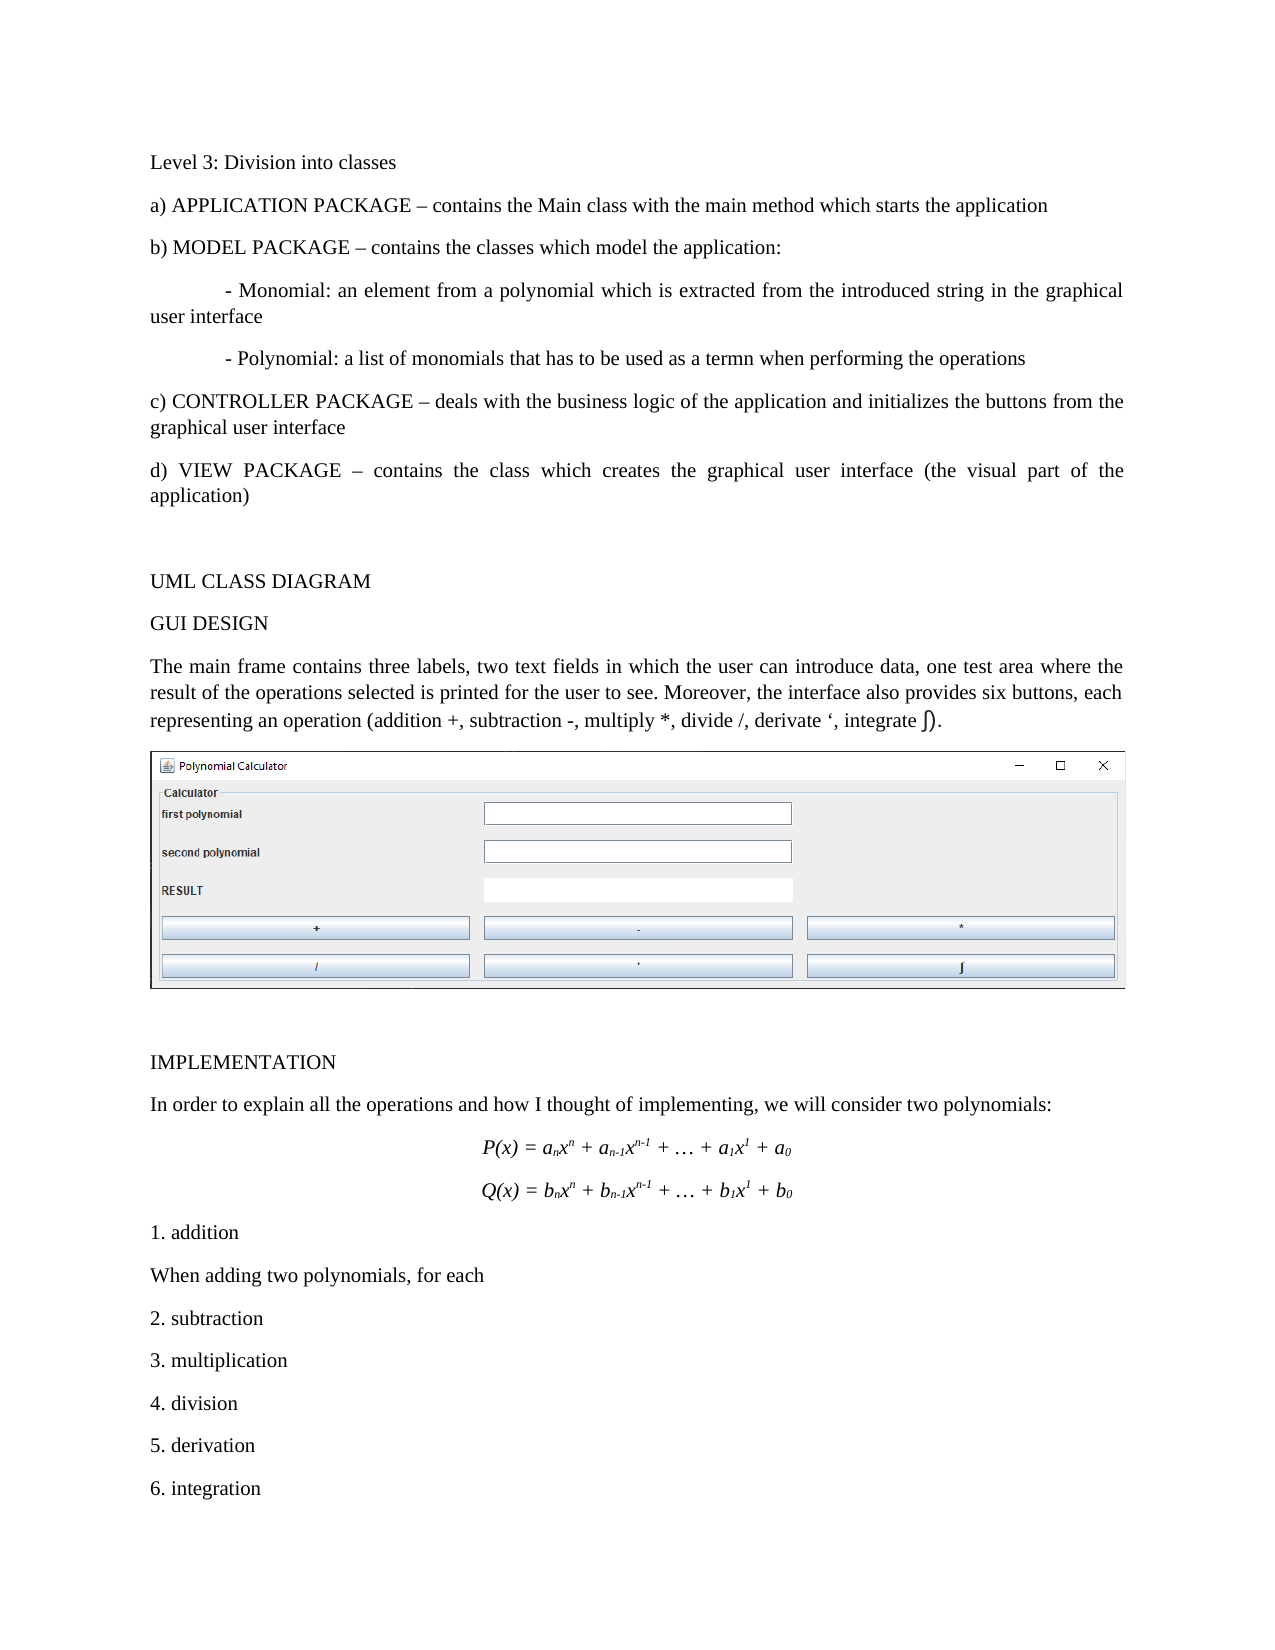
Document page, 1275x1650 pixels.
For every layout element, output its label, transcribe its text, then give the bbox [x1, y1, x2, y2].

text c) CONTROLLER PACKAGE – deals with the business logic of the application and initializes the buttons from the graphical user interface [150, 389, 1125, 439]
text 1. addition [150, 1220, 1125, 1244]
text - Polynomial: a list of monomials that has to be used as a termn when performing the operations [150, 346, 1125, 370]
picture [150, 751, 1125, 989]
text 4. division [150, 1391, 1125, 1415]
text GUI DESIGN [150, 611, 1125, 635]
text P(x) = anxn + an-1xn-1 + … + a1x1 + a0 [150, 1135, 1125, 1159]
text 5. derivation [150, 1433, 1125, 1457]
text When adding two polynomials, for each [150, 1263, 1125, 1287]
text 6. integration [150, 1476, 1125, 1500]
text The main frame contains three labels, two text fields in which the user can introduce data, one test area where the result of the operations selected is printed for the user to see. Moreover, the interface also provides six buttons, each representing an operation (addition +, subtraction -, multiply *, divide /, derivate ‘, integrate ∫). [150, 654, 1125, 732]
text 3. multiplication [150, 1348, 1125, 1372]
text b) MODEL PACKAGE – contains the classes which model the application: [150, 235, 1125, 259]
text UML CLASS DIAGRAM [150, 569, 1125, 593]
text Q(x) = bnxn + bn-1xn-1 + … + b1x1 + b0 [150, 1178, 1125, 1202]
text 2. subtraction [150, 1305, 1125, 1329]
text - Monomial: an element from a polynomial which is extracted from the introduced string in the graphical user interface [150, 278, 1125, 328]
text In order to explain all the operations and how I thought of implementing, we will consider two polynomials: [150, 1092, 1125, 1116]
text Level 3: Division into classes [150, 150, 1125, 174]
text IMPLEMENTATION [150, 1050, 1125, 1074]
text d) VIEW PACKAGE – contains the class which creates the graphical user interface (the visual part of the application) [150, 457, 1125, 507]
text a) APPLICATION PACKAGE – contains the Main class with the main method which starts the application [150, 193, 1125, 217]
